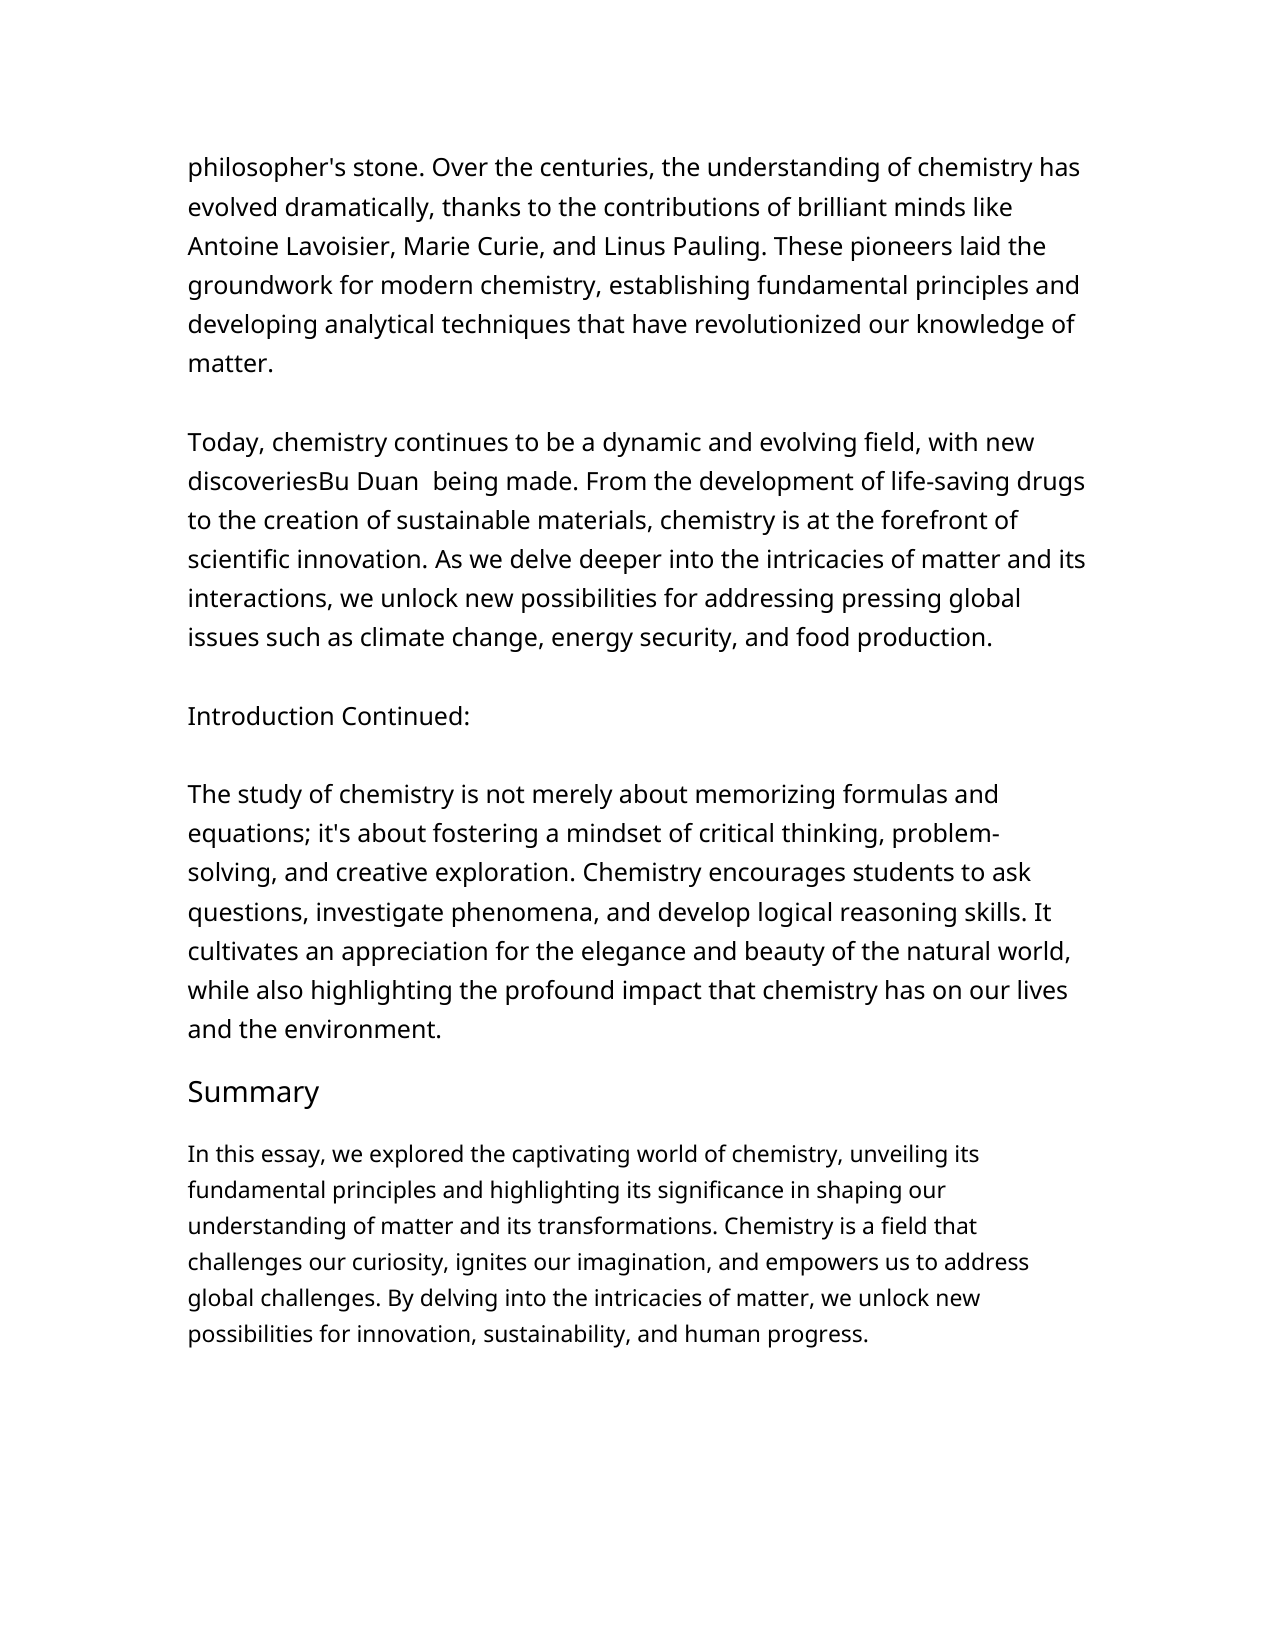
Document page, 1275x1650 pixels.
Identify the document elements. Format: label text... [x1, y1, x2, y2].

text Summary [187, 1072, 1087, 1111]
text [187, 150, 1087, 1046]
text In this essay, we explored the captivating world of chemistry, unveiling its fundamental principles and highlighting its significance in shaping our understanding of matter and its transformations. Chemistry is a field that challenges our curiosity, ignites our imagination, and empowers us to address global challenges. By delving into the intricacies of matter, we unlock new possibilities for innovation, sustainability, and human progress. [187, 1138, 1087, 1349]
